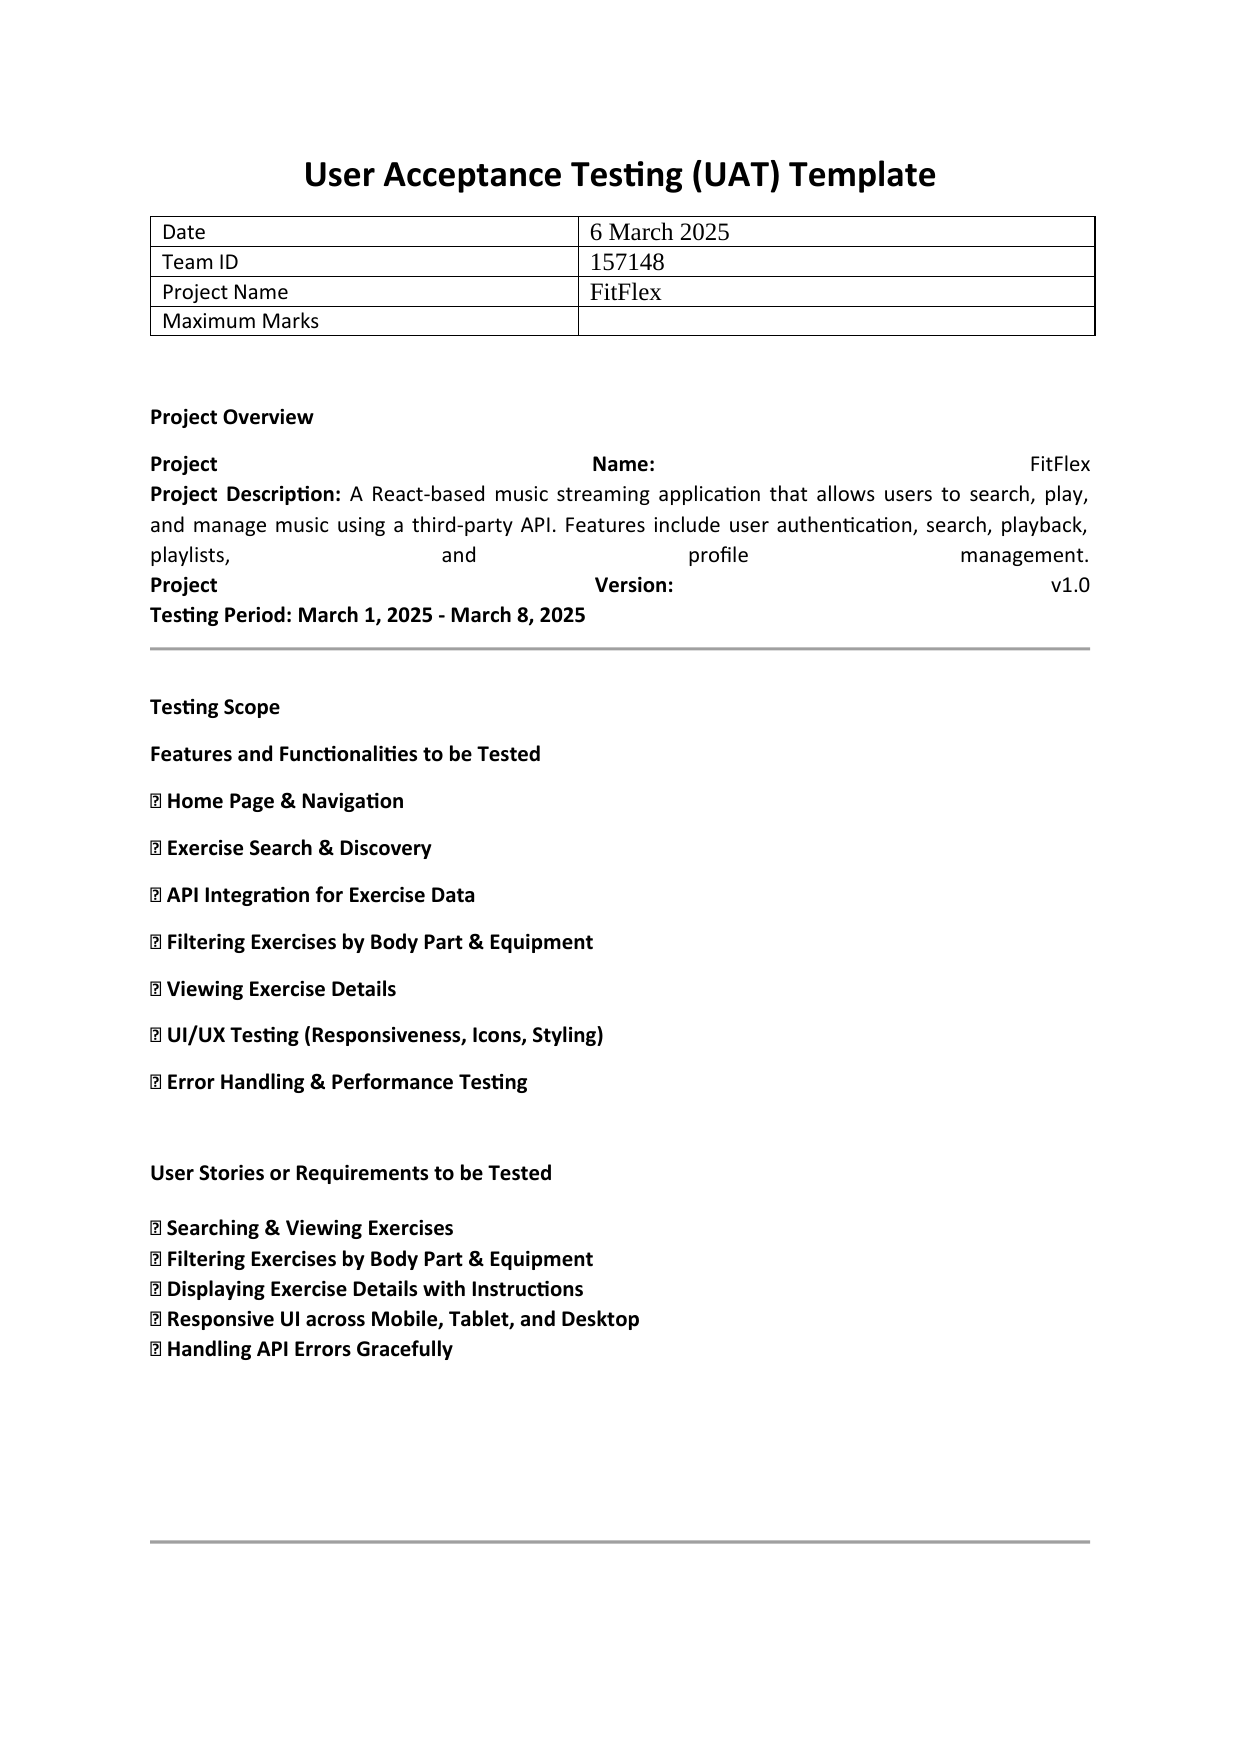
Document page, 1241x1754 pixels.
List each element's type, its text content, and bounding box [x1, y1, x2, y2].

text ✅ Error Handling & Performance Testing [150, 1067, 1090, 1095]
table_cell Team ID [151, 247, 578, 276]
table_header 6 March 2025 [579, 217, 1094, 246]
text 📌 Searching & Viewing Exercises 📌 Filtering Exercises by Body Part & Equipment 📌 Displaying Exercise Details with Instructions 📌 Responsive UI across Mobile, Tablet, and Desktop 📌 Handling API Errors Gracefully [150, 1213, 1090, 1362]
text ✅ UI/UX Testing (Responsiveness, Icons, Styling) [150, 1021, 1090, 1048]
text User Stories or Requirements to be Tested [150, 1158, 1090, 1186]
table_header Date [151, 217, 578, 246]
text Project Overview [150, 402, 1090, 431]
text ✅ Exercise Search & Discovery [150, 833, 1090, 861]
text ✅ Filtering Exercises by Body Part & Equipment [150, 927, 1090, 955]
text Features and Functionalities to be Tested [150, 739, 1090, 767]
table_cell 157148 [579, 247, 1094, 276]
text ✅ API Integration for Exercise Data [150, 880, 1090, 908]
text Project Name: FitFlex Project Description: A React-based music streaming application that allows users to search, play, and manage music using a third-party API. Features include user authentication, search, playback, playlists, and profile management. Project Version: v1.0 Testing Period: March 1, 2025 - March 8, 2025 [150, 449, 1090, 628]
text ✅ Home Page & Navigation [150, 786, 1090, 814]
text Testing Scope [150, 692, 1090, 720]
table_cell [579, 307, 1094, 335]
table_cell FitFlex [579, 277, 1094, 306]
text User Acceptance Testing (UAT) Template [150, 150, 1090, 196]
table_cell Project Name [151, 277, 578, 306]
table_cell Maximum Marks [151, 307, 578, 335]
text ✅ Viewing Exercise Details [150, 974, 1090, 1002]
